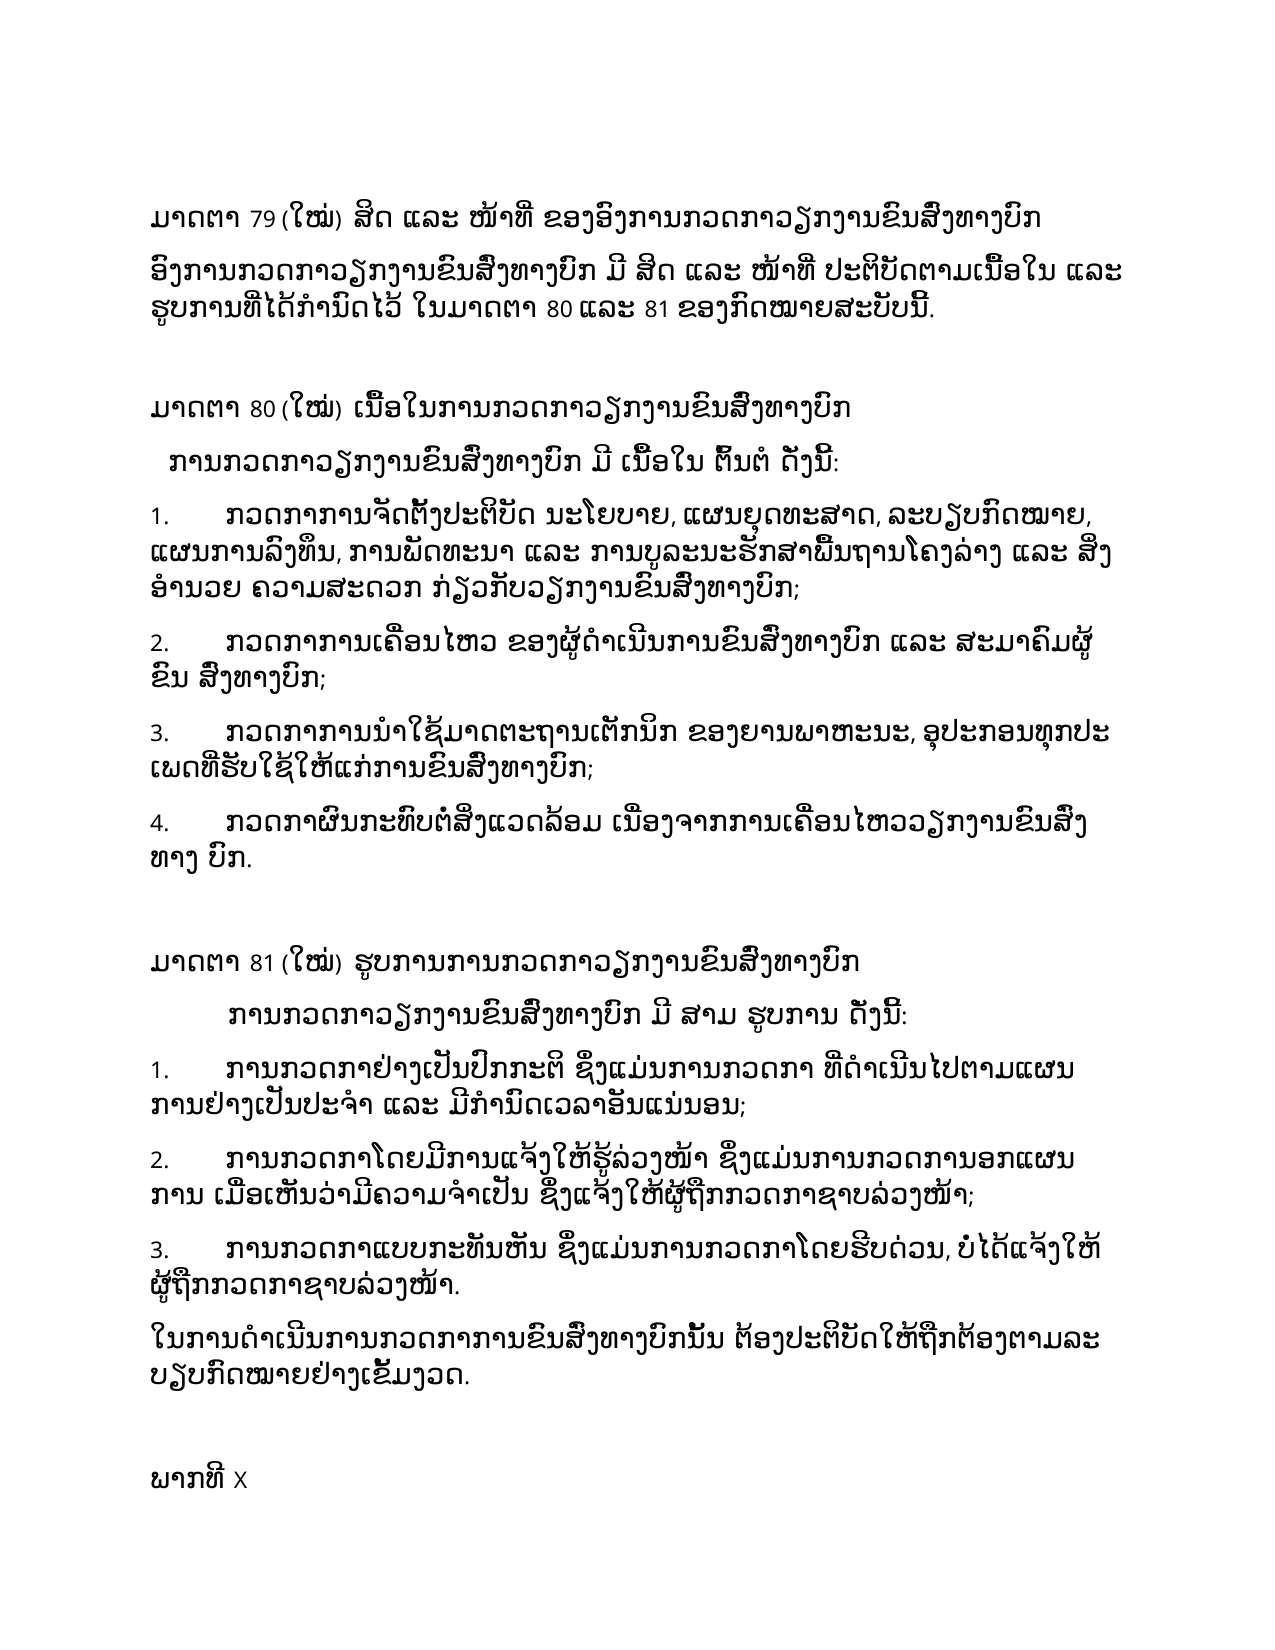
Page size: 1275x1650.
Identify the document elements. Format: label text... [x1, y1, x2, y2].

text 2. ກວດກາການເຄື່ອນໄຫວ ຂອງຜູ້ດໍາເນີນການຂົນສົ່ງທາງບົກ ແລະ ສະມາຄົມຜູ້ຂົນ ສົ່ງທາງບົກ; [150, 624, 1125, 694]
text 1. ການກວດກາຢ່າງເປັນປົກກະຕິ ຊຶ່ງແມ່ນການກວດກາ ທີ່ດຳເນີນໄປຕາມແຜນ ການຢ່າງເປັນປະຈຳ ແລະ ມີກຳນົດເວລາອັນແນ່ນອນ; [150, 1051, 1125, 1122]
text ພາກທີ X [150, 1461, 1125, 1495]
text 1. ກວດກາການຈັດຕັ້ງປະຕິບັດ ນະໂຍບາຍ, ແຜນຍຸດທະສາດ, ລະບຽບກົດໝາຍ, ແຜນການລົງທຶນ, ການພັດທະນາ ແລະ ການບູລະນະຮັກສາພື້ນຖານໂຄງລ່າງ ແລະ ສິ່ງອຳນວຍ ຄວາມສະດວກ ກ່ຽວກັບວຽກງານຂົນສົ່ງທາງບົກ; [150, 497, 1125, 604]
text 4. ກວດກາຜົນກະທົບຕໍ່ສິ່ງແວດລ້ອມ ເນື່ອງຈາກການເຄື່ອນໄຫວວຽກງານຂົນສົ່ງທາງ ບົກ. [150, 804, 1125, 874]
text ການກວດກາວຽກງານຂົນສົ່ງທາງບົກ ມີ ເນື້ອໃນ ຕົ້ນຕໍ ດັ່ງນີ້: [150, 444, 1125, 478]
text 2. ການກວດກາໂດຍມີການແຈ້ງໃຫ້ຮູ້ລ່ວງໜ້າ ຊຶ່ງແມ່ນການກວດການອກແຜນການ ເມື່ອເຫັນວ່າມີຄວາມຈຳເປັນ ຊຶ່ງແຈ້ງໃຫ້ຜູ້ຖືກກວດກາຊາບລ່ວງໜ້າ; [150, 1141, 1125, 1212]
text ມາດຕາ 80 (ໃໝ່) ເນື້ອໃນການກວດກາວຽກງານຂົນສົ່ງທາງບົກ [150, 391, 1125, 424]
text ອົງການກວດກາວຽກງານຂົນສົ່ງທາງບົກ ມີ ສິດ ແລະ ໜ້າທີ່ ປະຕິບັດຕາມເນື້ອໃນ ແລະ ຮູບການທີ່ໄດ້ກຳນົດໄວ້ ໃນມາດຕາ 80 ແລະ 81 ຂອງກົດໝາຍສະບັບນີ້. [150, 254, 1125, 324]
text 3. ການກວດກາແບບກະທັນຫັນ ຊຶ່ງແມ່ນການກວດກາໂດຍຮີບດ່ວນ, ບໍ່ໄດ້ແຈ້ງໃຫ້ ຜູ້ຖືກກວດກາຊາບລ່ວງໜ້າ. [150, 1231, 1125, 1302]
text 3. ກວດກາການນໍາໃຊ້ມາດຕະຖານເຕັກນິກ ຂອງຍານພາຫະນະ, ອຸປະກອນທຸກປະ ເພດທີ່ຮັບໃຊ້ໃຫ້ແກ່ການຂົນສົ່ງທາງບົກ; [150, 714, 1125, 784]
text ມາດຕາ 79 (ໃໝ່) ສິດ ແລະ ໜ້າທີ່ ຂອງອົງການກວດກາວຽກງານຂົນສົ່ງທາງບົກ [150, 200, 1125, 234]
text ໃນການດຳເນີນການກວດກາການຂົນສົ່ງທາງບົກນັ້ນ ຕ້ອງປະຕິບັດໃຫ້ຖືກຕ້ອງຕາມລະ ບຽບກົດໝາຍຢ່າງເຂັ້ມງວດ. [150, 1321, 1125, 1392]
text ມາດຕາ 81 (ໃໝ່) ຮູບການການກວດກາວຽກງານຂົນສົ່ງທາງບົກ [150, 944, 1125, 978]
text ການກວດກາວຽກງານຂົນສົ່ງທາງບົກ ມີ ສາມ ຮູບການ ດັ່ງນີ້: [150, 998, 1125, 1032]
